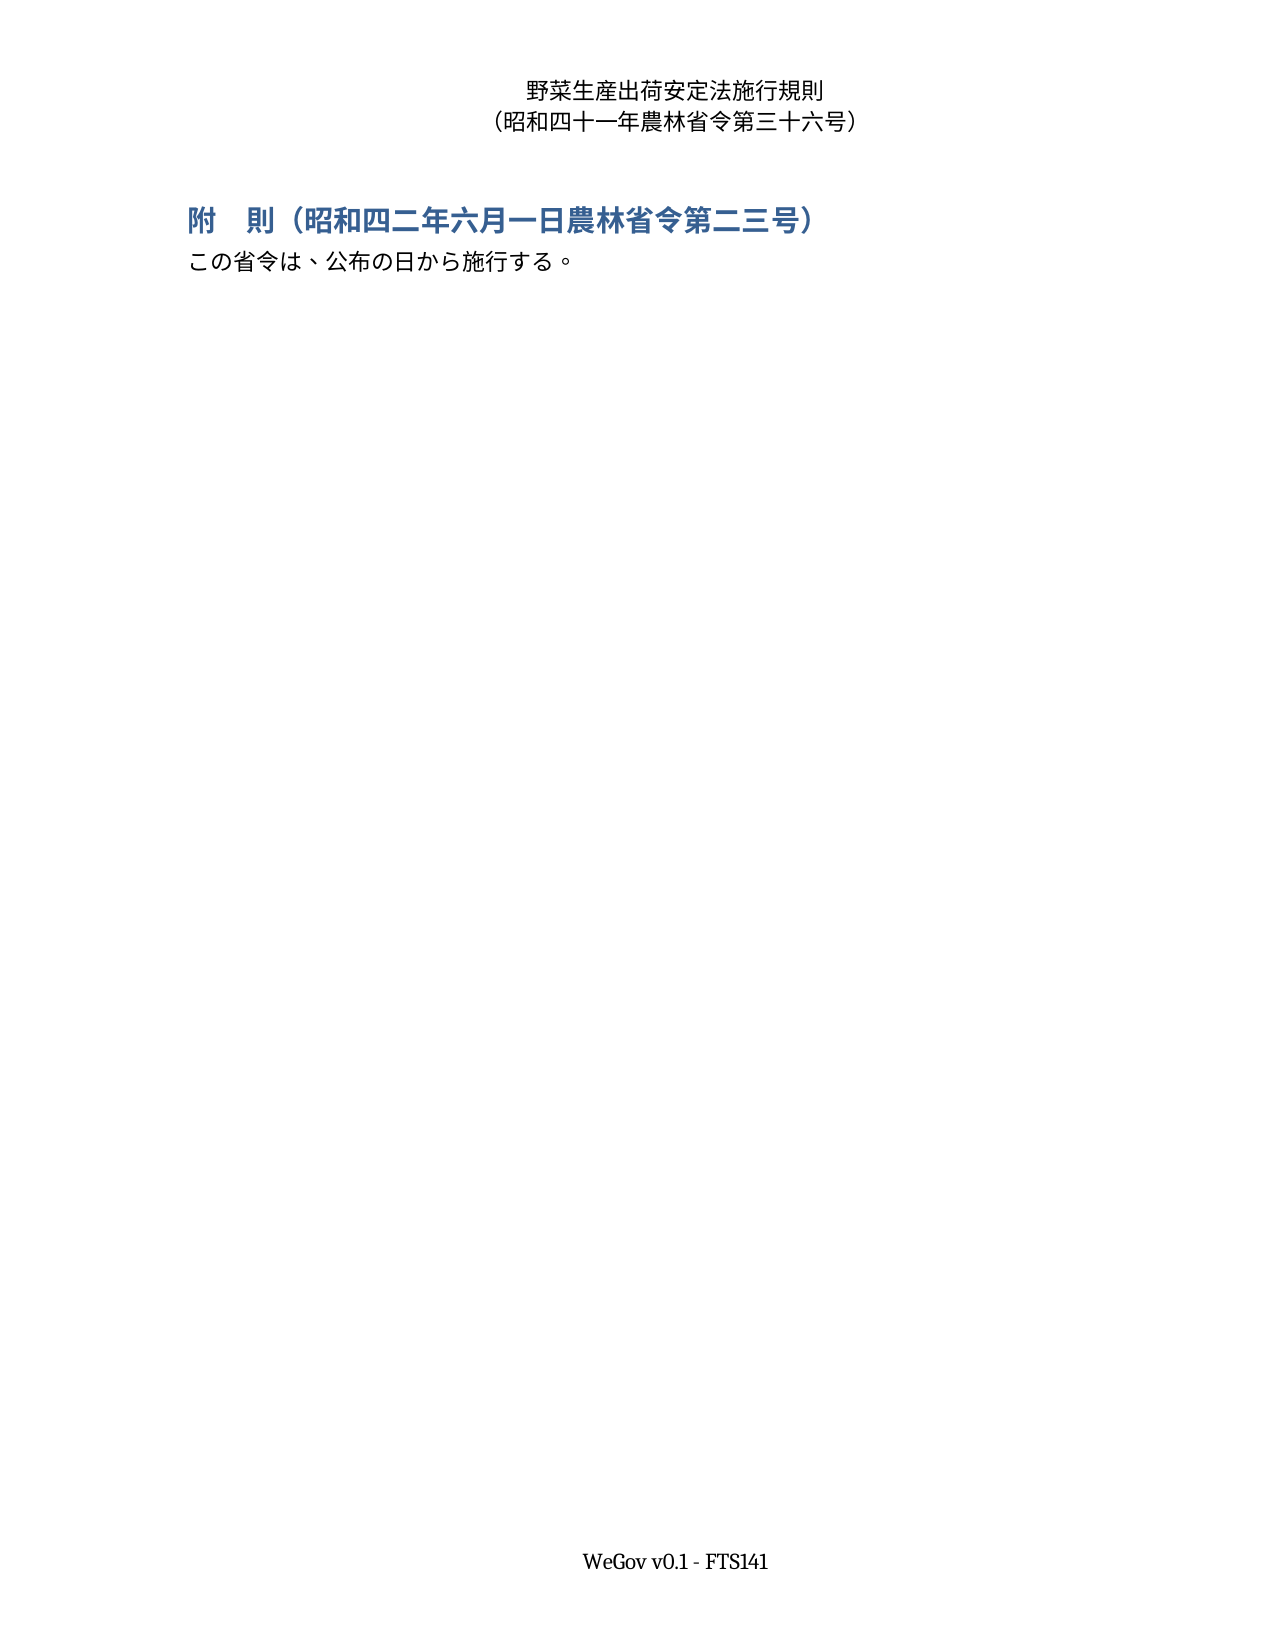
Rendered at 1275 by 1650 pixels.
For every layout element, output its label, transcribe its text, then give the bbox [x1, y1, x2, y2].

text この省令は、公布の日から施行する。 [187, 246, 1087, 277]
subtitle 附 則（昭和四二年六月一日農林省令第二三号） [187, 200, 1087, 240]
